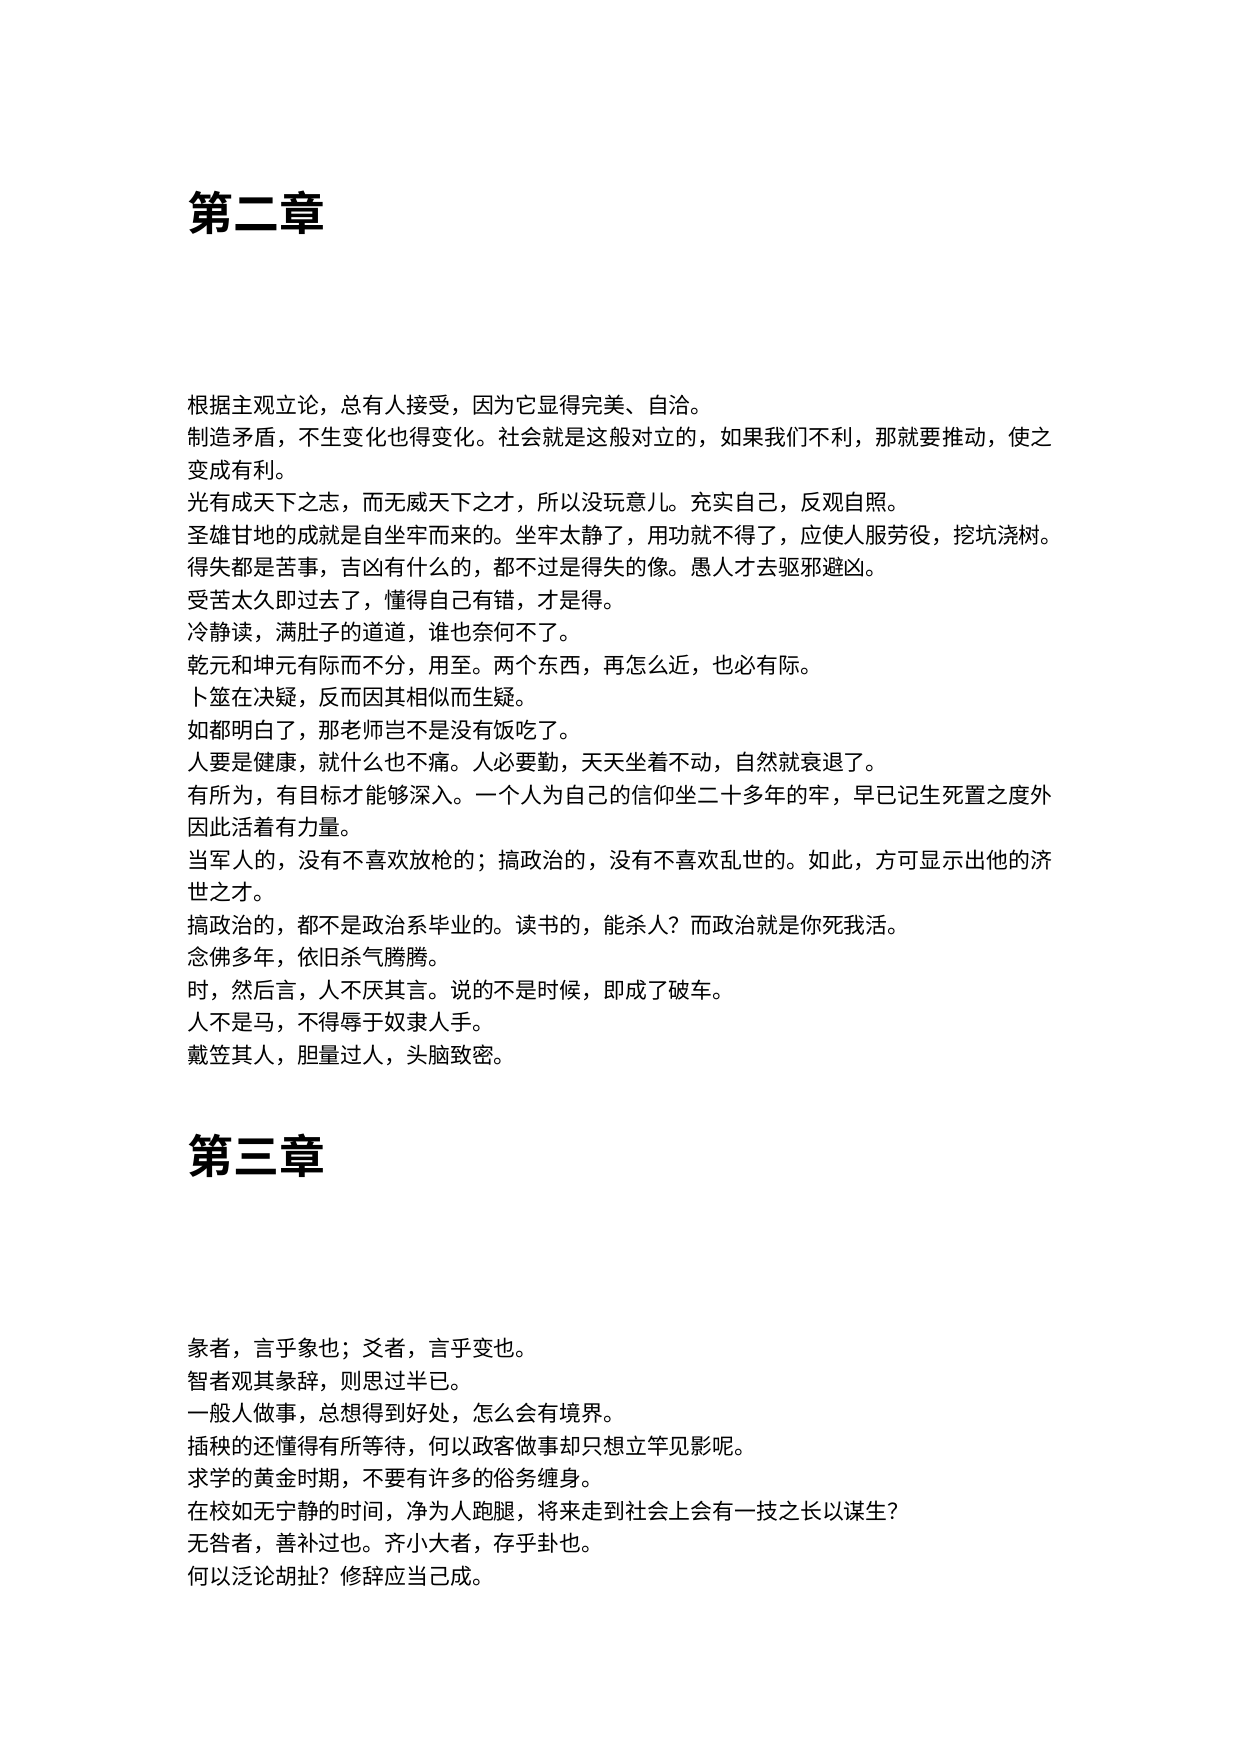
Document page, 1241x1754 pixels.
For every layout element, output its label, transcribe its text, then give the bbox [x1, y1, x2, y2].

subtitle 第三章 [187, 1105, 1053, 1203]
text 智者观其彖辞，则思过半已。 [187, 1363, 1053, 1396]
text 何以泛论胡扯？修辞应当己成。 [187, 1558, 1053, 1591]
text 当军人的，没有不喜欢放枪的；搞政治的，没有不喜欢乱世的。如此，方可显示出他的济世之才。 [187, 842, 1053, 907]
subtitle 第二章 [187, 162, 1053, 259]
text 受苦太久即过去了，懂得自己有错，才是得。 [187, 582, 1053, 615]
text 一般人做事，总想得到好处，怎么会有境界。 [187, 1396, 1053, 1428]
text 圣雄甘地的成就是自坐牢而来的。坐牢太静了，用功就不得了，应使人服劳役，挖坑浇树。 [187, 517, 1053, 550]
text 彖者，言乎象也；爻者，言乎变也。 [187, 1331, 1053, 1363]
text 冷静读，满肚子的道道，谁也奈何不了。 [187, 615, 1053, 647]
text 戴笠其人，胆量过人，头脑致密。 [187, 1037, 1053, 1070]
text 得失都是苦事，吉凶有什么的，都不过是得失的像。愚人才去驱邪避凶。 [187, 550, 1053, 582]
text 乾元和坤元有际而不分，用至。两个东西，再怎么近，也必有际。 [187, 647, 1053, 680]
text 人要是健康，就什么也不痛。人必要勤，天天坐着不动，自然就衰退了。 [187, 745, 1053, 777]
text 卜筮在决疑，反而因其相似而生疑。 [187, 680, 1053, 712]
text 根据主观立论，总有人接受，因为它显得完美、自洽。 [187, 387, 1053, 420]
text 无咎者，善补过也。齐小大者，存乎卦也。 [187, 1526, 1053, 1558]
text 有所为，有目标才能够深入。一个人为自己的信仰坐二十多年的牢，早已记生死置之度外，因此活着有力量。 [187, 777, 1053, 842]
text 念佛多年，依旧杀气腾腾。 [187, 940, 1053, 972]
text 人不是马，不得辱于奴隶人手。 [187, 1005, 1053, 1037]
text 求学的黄金时期，不要有许多的俗务缠身。 [187, 1461, 1053, 1493]
text 插秧的还懂得有所等待，何以政客做事却只想立竿见影呢。 [187, 1428, 1053, 1461]
text 制造矛盾，不生变化也得变化。社会就是这般对立的，如果我们不利，那就要推动，使之变成有利。 [187, 420, 1053, 485]
text 如都明白了，那老师岂不是没有饭吃了。 [187, 712, 1053, 745]
text 时，然后言，人不厌其言。说的不是时候，即成了破车。 [187, 972, 1053, 1005]
text 光有成天下之志，而无威天下之才，所以没玩意儿。充实自己，反观自照。 [187, 485, 1053, 517]
text 在校如无宁静的时间，净为人跑腿，将来走到社会上会有一技之长以谋生？ [187, 1493, 1053, 1526]
text 搞政治的，都不是政治系毕业的。读书的，能杀人？而政治就是你死我活。 [187, 907, 1053, 940]
